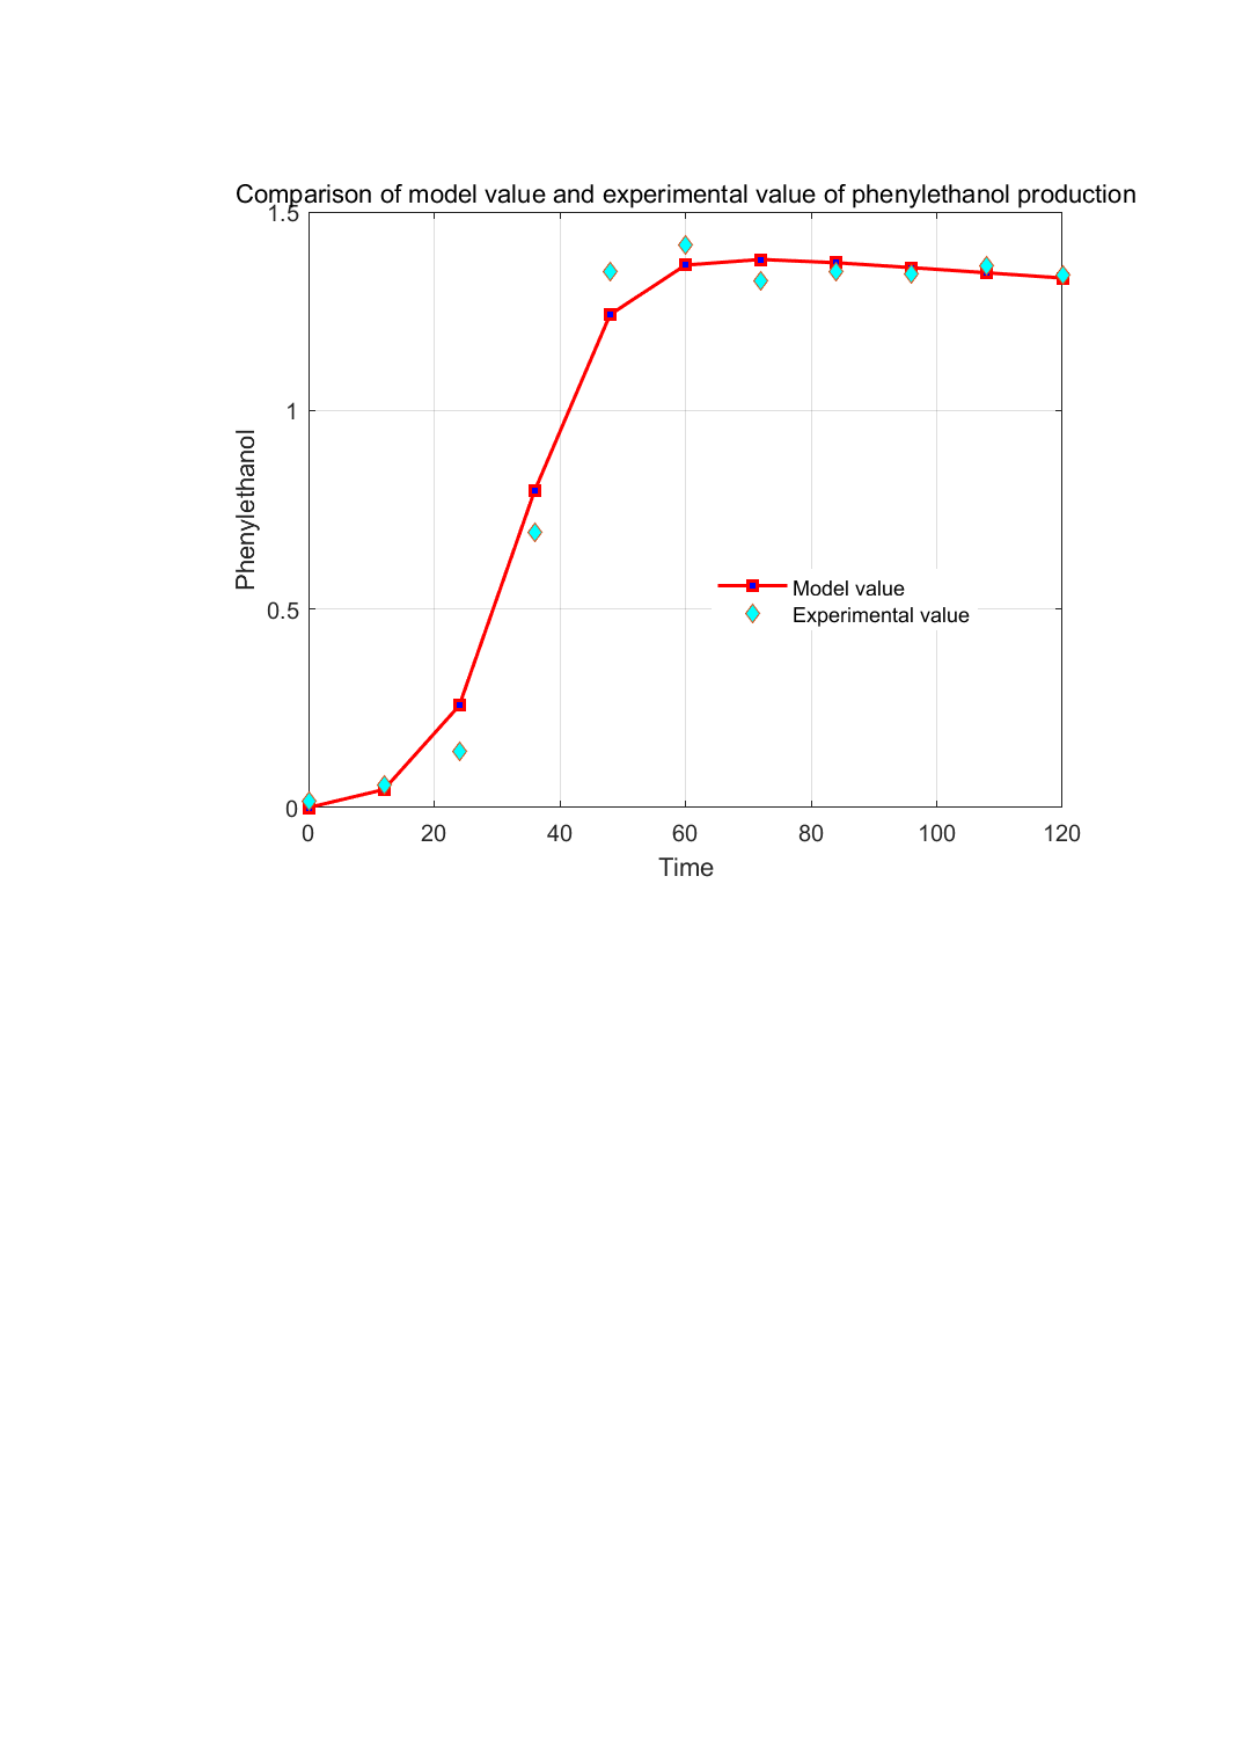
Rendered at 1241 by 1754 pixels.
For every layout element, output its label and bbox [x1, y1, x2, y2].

picture [187, 162, 1147, 883]
